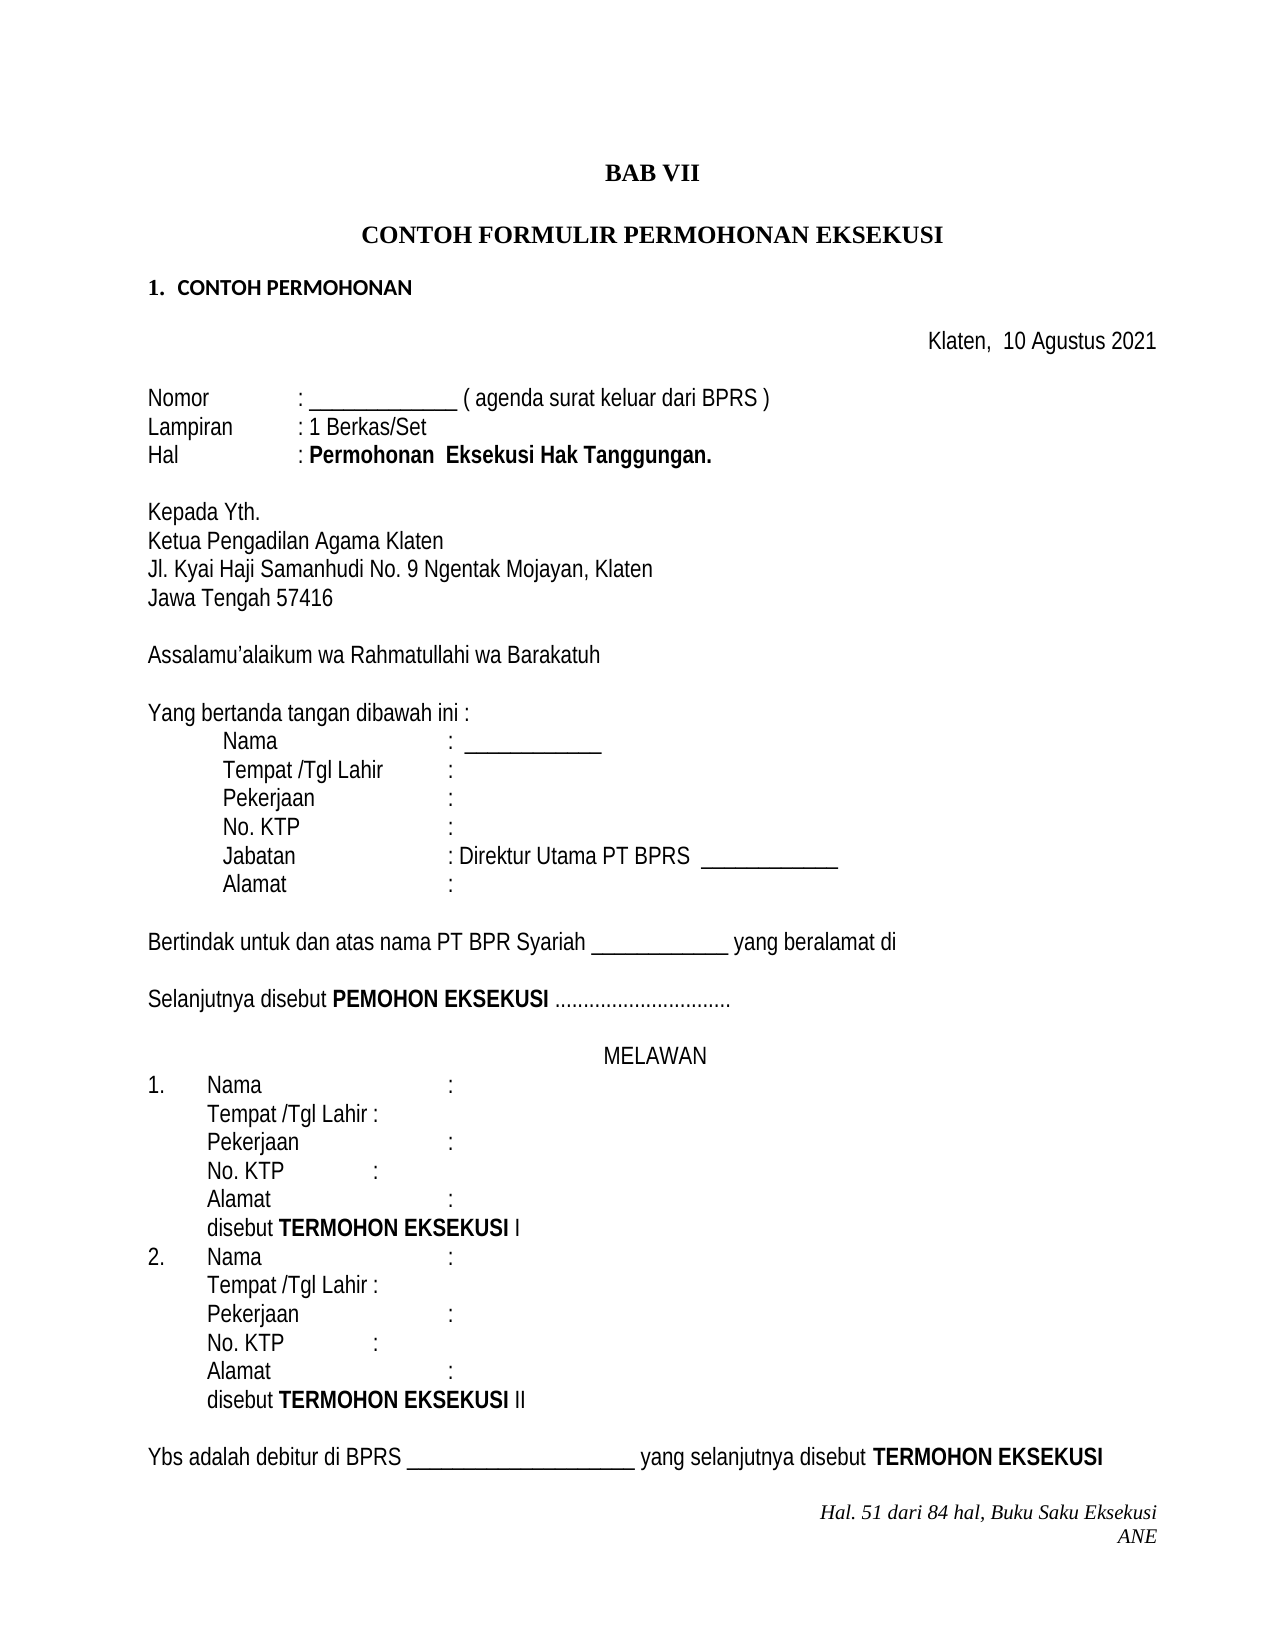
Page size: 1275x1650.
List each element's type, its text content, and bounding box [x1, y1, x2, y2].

text Nomor : _____________ ( agenda surat keluar dari BPRS ) [148, 383, 1157, 412]
text Assalamu’alaikum wa Rahmatullahi wa Barakatuh [148, 640, 1157, 669]
text Alamat : [207, 1356, 1157, 1385]
text Tempat /Tgl Lahir : [207, 755, 1157, 783]
text No. KTP : [207, 1156, 1157, 1184]
text Pekerjaan : [207, 1127, 1157, 1156]
text CONTOH FORMULIR PERMOHONAN EKSEKUSI [148, 210, 1157, 252]
text Bertindak untuk dan atas nama PT BPR Syariah ____________ yang beralamat di [148, 927, 1157, 955]
text Kepada Yth. [148, 497, 1157, 526]
list CONTOH PERMOHONAN [148, 273, 1157, 301]
text Jawa Tengah 57416 [148, 583, 1157, 612]
list Nama : [148, 1070, 1157, 1098]
text Yang bertanda tangan dibawah ini : [148, 697, 1157, 726]
text Tempat /Tgl Lahir : [207, 1270, 1157, 1299]
text No. KTP : [207, 1328, 1157, 1356]
text Pekerjaan : [207, 783, 1157, 812]
text Hal : Permohonan Eksekusi Hak Tanggungan. [148, 440, 1157, 469]
list Nama : [148, 1242, 1157, 1270]
text Alamat : [207, 1184, 1157, 1213]
text Alamat : [148, 869, 1157, 898]
text MELAWAN [148, 1041, 1157, 1070]
text disebut TERMOHON EKSEKUSI I [207, 1213, 1157, 1242]
text Nama : ____________ [148, 726, 1157, 755]
text Ybs adalah debitur di BPRS ____________________ yang selanjutnya disebut TERMOHON EKSEKUSI [148, 1442, 1157, 1471]
text Tempat /Tgl Lahir : [207, 1098, 1157, 1127]
text Jabatan : Direktur Utama PT BPRS ____________ [148, 841, 1157, 869]
text Lampiran : 1 Berkas/Set [148, 412, 1157, 440]
text BAB VII [148, 148, 1157, 189]
text Jl. Kyai Haji Samanhudi No. 9 Ngentak Mojayan, Klaten [148, 554, 1157, 583]
text Klaten, 10 Agustus 2021 [148, 326, 1157, 354]
text Selanjutnya disebut PEMOHON EKSEKUSI ............................... [148, 984, 1157, 1013]
text disebut TERMOHON EKSEKUSI II [207, 1385, 1157, 1414]
text Pekerjaan : [207, 1299, 1157, 1328]
text No. KTP : [148, 812, 1157, 841]
text Ketua Pengadilan Agama Klaten [148, 526, 1157, 554]
